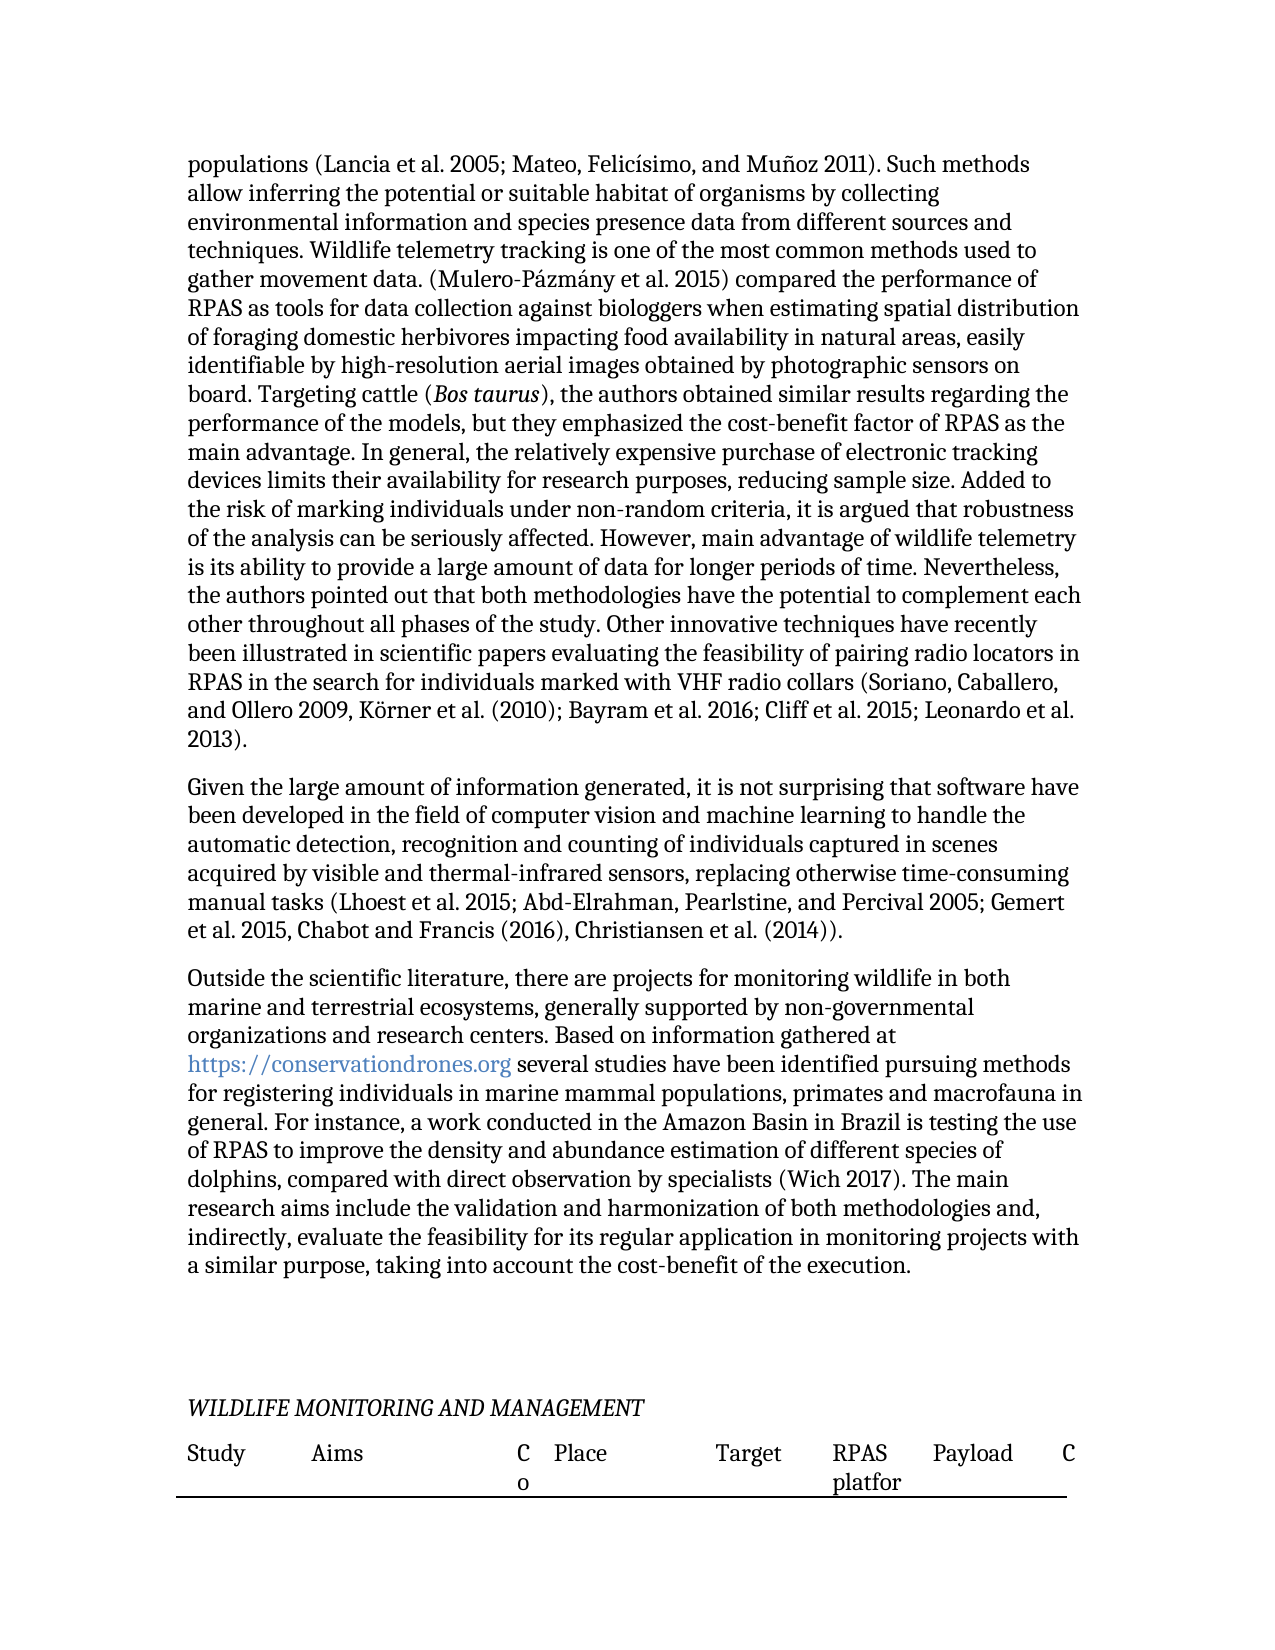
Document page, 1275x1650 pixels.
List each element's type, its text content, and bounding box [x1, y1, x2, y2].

table_header Study [176, 1435, 300, 1496]
table_header Country [506, 1435, 542, 1496]
text Outside the scientific literature, there are projects for monitoring wildlife in both marine and terrestrial ecosystems, generally supported by non-governmental organizations and research centers. Based on information gathered at https://conservationdrones.org several studies have been identified pursuing methods for registering individuals in marine mammal populations, primates and macrofauna in general. For instance, a work conducted in the Amazon Basin in Brazil is testing the use of RPAS to improve the density and abundance estimation of different species of dolphins, compared with direct observation by specialists (Wich 2017). The main research aims include the validation and harmonization of both methodologies and, indirectly, evaluate the feasibility for its regular application in monitoring projects with a similar purpose, taking into account the cost-benefit of the execution. [187, 964, 1087, 1280]
table_header RPAS platform [821, 1435, 921, 1496]
table_header Target [704, 1435, 821, 1496]
table_header Costs [1051, 1435, 1067, 1496]
table_header Payload [921, 1435, 1051, 1496]
text WILDLIFE MONITORING AND MANAGEMENT [187, 1394, 1087, 1422]
table_header Place [543, 1435, 704, 1496]
table_header Aims [300, 1435, 506, 1496]
text Given the large amount of information generated, it is not surprising that software have been developed in the field of computer vision and machine learning to handle the automatic detection, recognition and counting of individuals captured in scenes acquired by visible and thermal-infrared sensors, replacing otherwise time-consuming manual tasks (Lhoest et al. 2015; Abd-Elrahman, Pearlstine, and Percival 2005; Gemert et al. 2015, Chabot and Francis (2016), Christiansen et al. (2014)). [187, 772, 1087, 945]
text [187, 150, 1087, 754]
